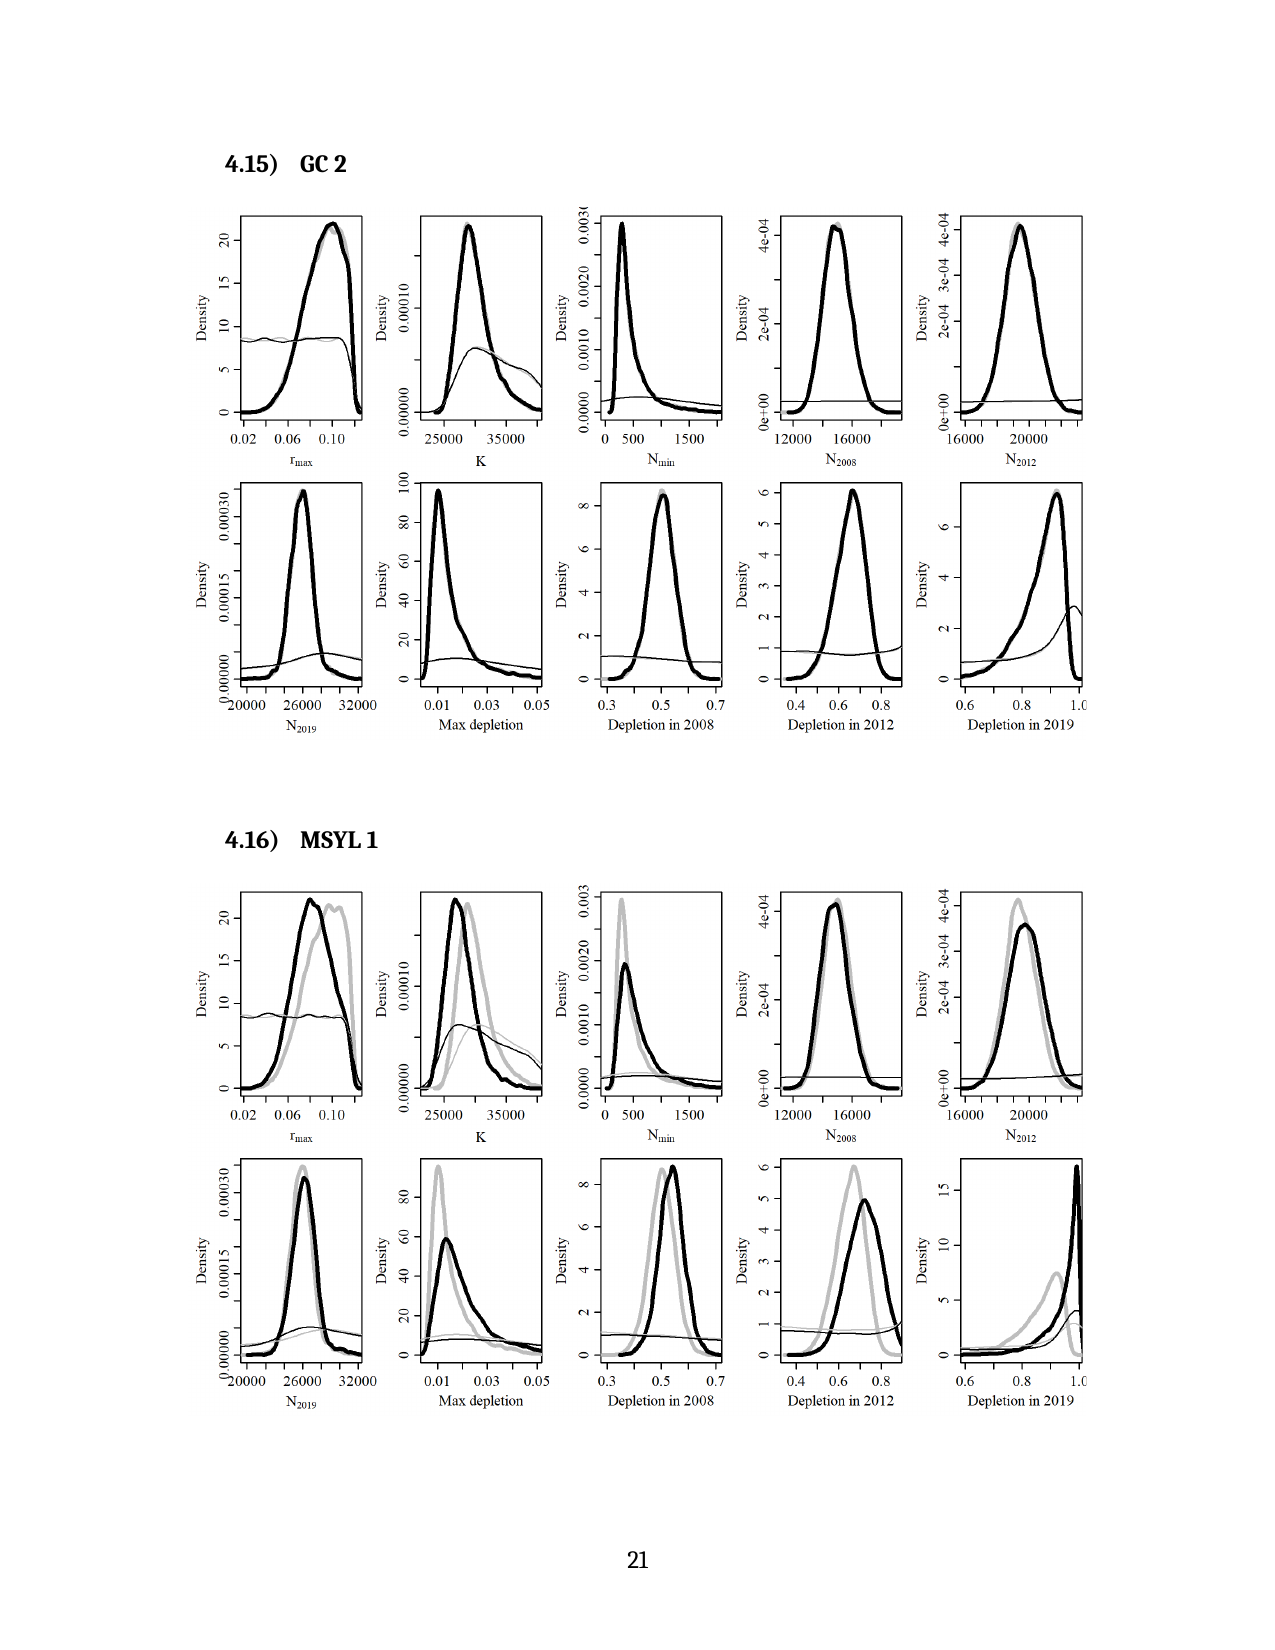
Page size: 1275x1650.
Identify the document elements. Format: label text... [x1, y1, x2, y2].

list MSYL 1 [225, 826, 1087, 854]
picture [187, 207, 1087, 740]
list GC 2 [225, 150, 1087, 179]
picture [187, 883, 1087, 1416]
